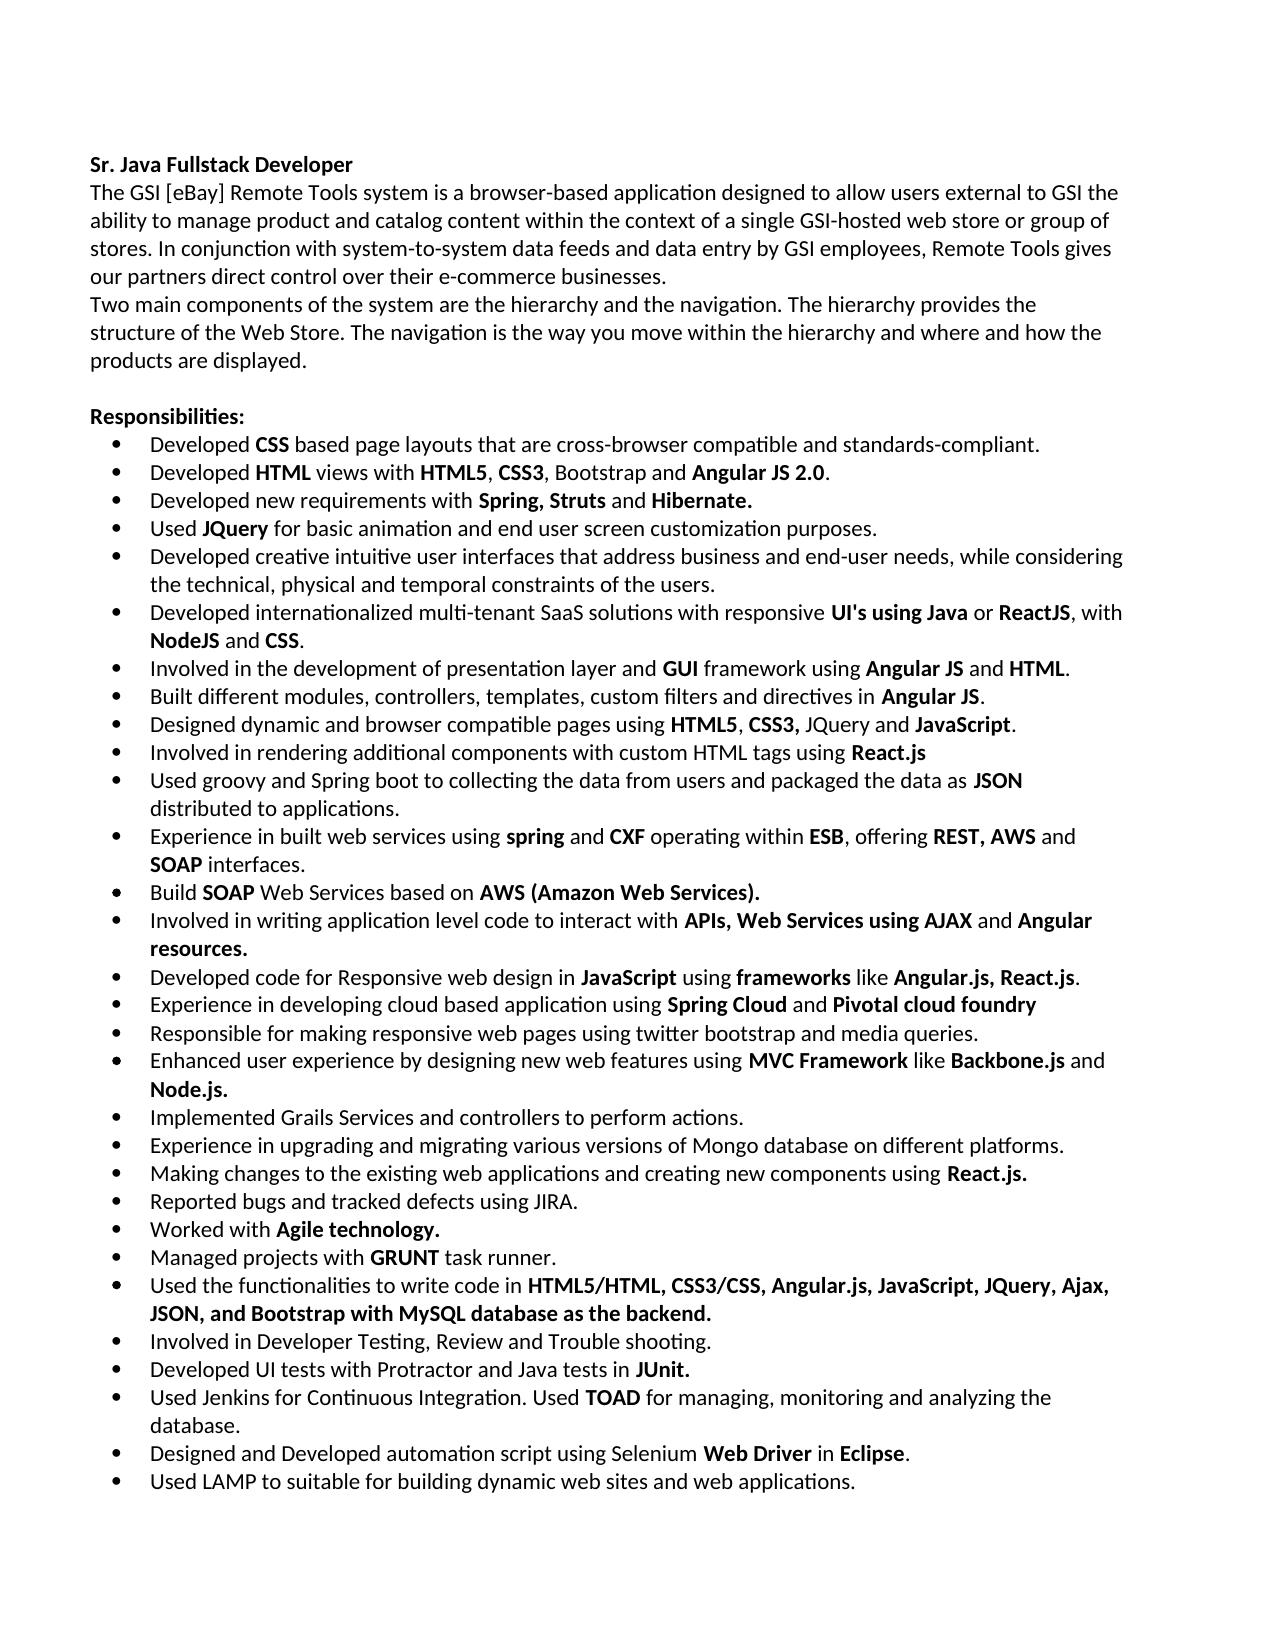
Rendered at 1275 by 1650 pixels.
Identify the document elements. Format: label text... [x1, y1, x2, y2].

list Developed internationalized multi-tenant SaaS solutions with responsive UI's using Java or ReactJS, with NodeJS and CSS. [112, 598, 1125, 654]
list Responsible for making responsive web pages using twitter bootstrap and media queries. [112, 1019, 1125, 1047]
list Involved in rendering additional components with custom HTML tags using React.js [112, 738, 1125, 766]
list Involved in Developer Testing, Review and Trouble shooting. [112, 1327, 1125, 1355]
list Build SOAP Web Services based on AWS (Amazon Web Services). [112, 878, 1125, 907]
list Enhanced user experience by designing new web features using MVC Framework like Backbone.js and Node.js. [112, 1047, 1125, 1103]
list Developed CSS based page layouts that are cross-browser compatible and standards-compliant. [112, 430, 1125, 458]
list Worked with Agile technology. [112, 1215, 1125, 1243]
list Making changes to the existing web applications and creating new components using React.js. [112, 1159, 1125, 1187]
list Experience in developing cloud based application using Spring Cloud and Pivotal cloud foundry [112, 991, 1125, 1019]
list Developed UI tests with Protractor and Java tests in JUnit. [112, 1355, 1125, 1383]
list Used Jenkins for Continuous Integration. Used TOAD for managing, monitoring and analyzing the database. [112, 1383, 1125, 1439]
list Developed creative intuitive user interfaces that address business and end-user needs, while considering the technical, physical and temporal constraints of the users. [112, 542, 1125, 598]
list Experience in built web services using spring and CXF operating within ESB, offering REST, AWS and SOAP interfaces. [112, 822, 1125, 878]
list Developed code for Responsive web design in JavaScript using frameworks like Angular.js, React.js. [112, 963, 1125, 991]
list Developed new requirements with Spring, Struts and Hibernate. [112, 486, 1125, 514]
list Experience in upgrading and migrating various versions of Mongo database on different platforms. [112, 1131, 1125, 1159]
text Sr. Java Fullstack Developer [90, 150, 1125, 178]
list Involved in the development of presentation layer and GUI framework using Angular JS and HTML. [112, 654, 1125, 682]
text Two main components of the system are the hierarchy and the navigation. The hierarchy provides the structure of the Web Store. The navigation is the way you move within the hierarchy and where and how the products are displayed. [90, 290, 1125, 374]
text The GSI [eBay] Remote Tools system is a browser-based application designed to allow users external to GSI the ability to manage product and catalog content within the context of a single GSI-hosted web store or group of stores. In conjunction with system-to-system data feeds and data entry by GSI employees, Remote Tools gives our partners direct control over their e-commerce businesses. [90, 178, 1125, 290]
text Responsibilities: [90, 402, 1125, 430]
list Used the functionalities to write code in HTML5/HTML, CSS3/CSS, Angular.js, JavaScript, JQuery, Ajax, JSON, and Bootstrap with MySQL database as the backend. [112, 1271, 1125, 1327]
list Designed and Developed automation script using Selenium Web Driver in Eclipse. [112, 1439, 1125, 1467]
list Implemented Grails Services and controllers to perform actions. [112, 1103, 1125, 1131]
list Designed dynamic and browser compatible pages using HTML5, CSS3, JQuery and JavaScript. [112, 710, 1125, 738]
list Used LAMP to suitable for building dynamic web sites and web applications. [112, 1467, 1125, 1495]
list Used JQuery for basic animation and end user screen customization purposes. [112, 514, 1125, 542]
list Managed projects with GRUNT task runner. [112, 1243, 1125, 1271]
list Developed HTML views with HTML5, CSS3, Bootstrap and Angular JS 2.0. [112, 458, 1125, 486]
list Used groovy and Spring boot to collecting the data from users and packaged the data as JSON distributed to applications. [112, 766, 1125, 822]
list Involved in writing application level code to interact with APIs, Web Services using AJAX and Angular resources. [112, 907, 1125, 963]
list Reported bugs and tracked defects using JIRA. [112, 1187, 1125, 1215]
list Built different modules, controllers, templates, custom filters and directives in Angular JS. [112, 682, 1125, 710]
